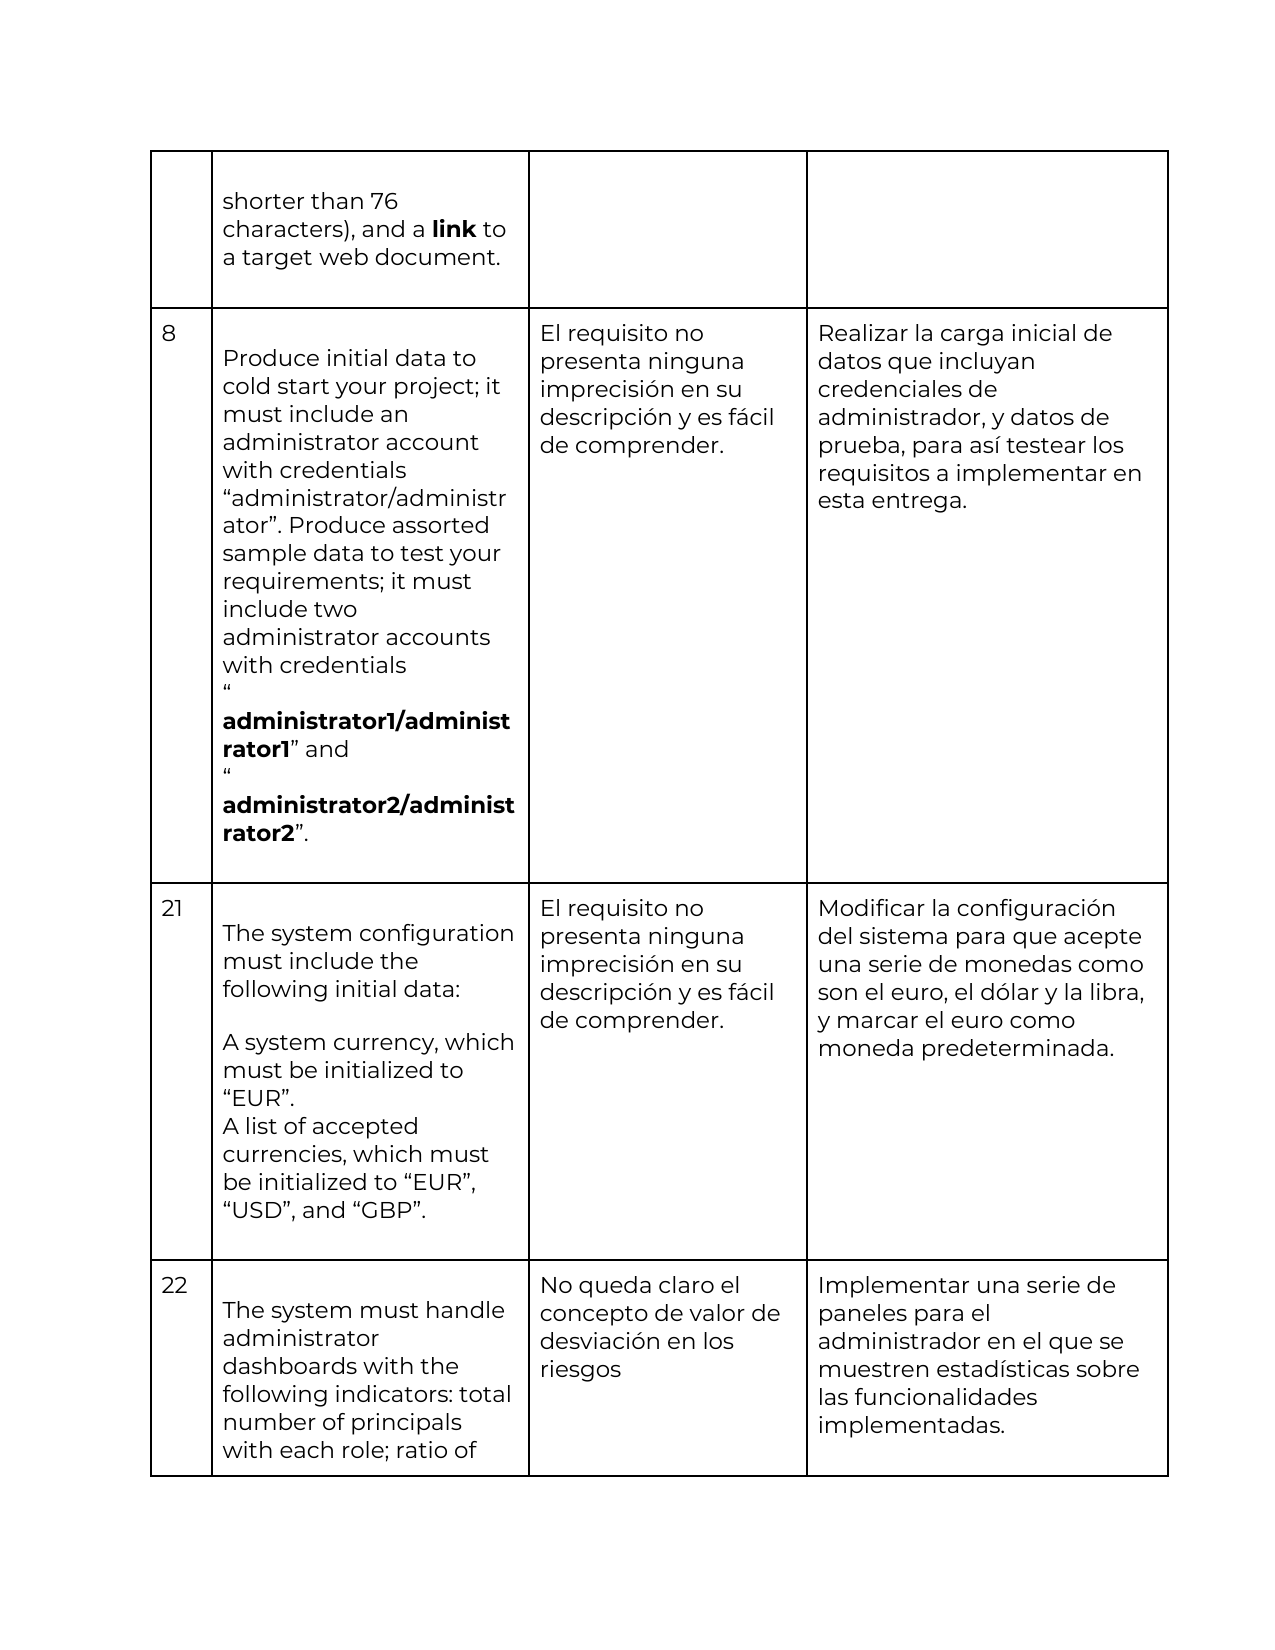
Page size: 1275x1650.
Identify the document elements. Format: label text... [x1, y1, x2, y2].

table_cell Produce initial data to cold start your project; it must include an administrator account with credentials “administrator/administrator”. Produce assorted sample data to test your requirements; it must include two administrator accounts with credentials “administrator1/administrator1” and “administrator2/administrator2”. [213, 309, 528, 882]
table_cell El requisito no presenta ninguna imprecisión en su descripción y es fácil de comprender. [530, 309, 806, 882]
table_cell 22 [152, 1261, 211, 1474]
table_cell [213, 1261, 528, 1474]
table_cell El requisito no presenta ninguna imprecisión en su descripción y es fácil de comprender. [530, 884, 806, 1259]
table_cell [530, 1261, 806, 1474]
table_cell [213, 152, 528, 307]
table_cell 8 [152, 309, 211, 882]
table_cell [530, 152, 806, 307]
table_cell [808, 1261, 1167, 1474]
table_cell Realizar la carga inicial de datos que incluyan credenciales de administrador, y datos de prueba, para así testear los requisitos a implementar en esta entrega. [808, 309, 1167, 882]
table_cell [808, 152, 1167, 307]
table_cell 7 [152, 152, 211, 307]
table_cell 21 [152, 884, 211, 1259]
table_cell The system configuration must include the following initial data: A system currency, which must be initialized to “EUR”. A list of accepted currencies, which must be initialized to “EUR”, “USD”, and “GBP”. [213, 884, 528, 1259]
table_cell Modificar la configuración del sistema para que acepte una serie de monedas como son el euro, el dólar y la libra, y marcar el euro como moneda predeterminada. [808, 884, 1167, 1259]
